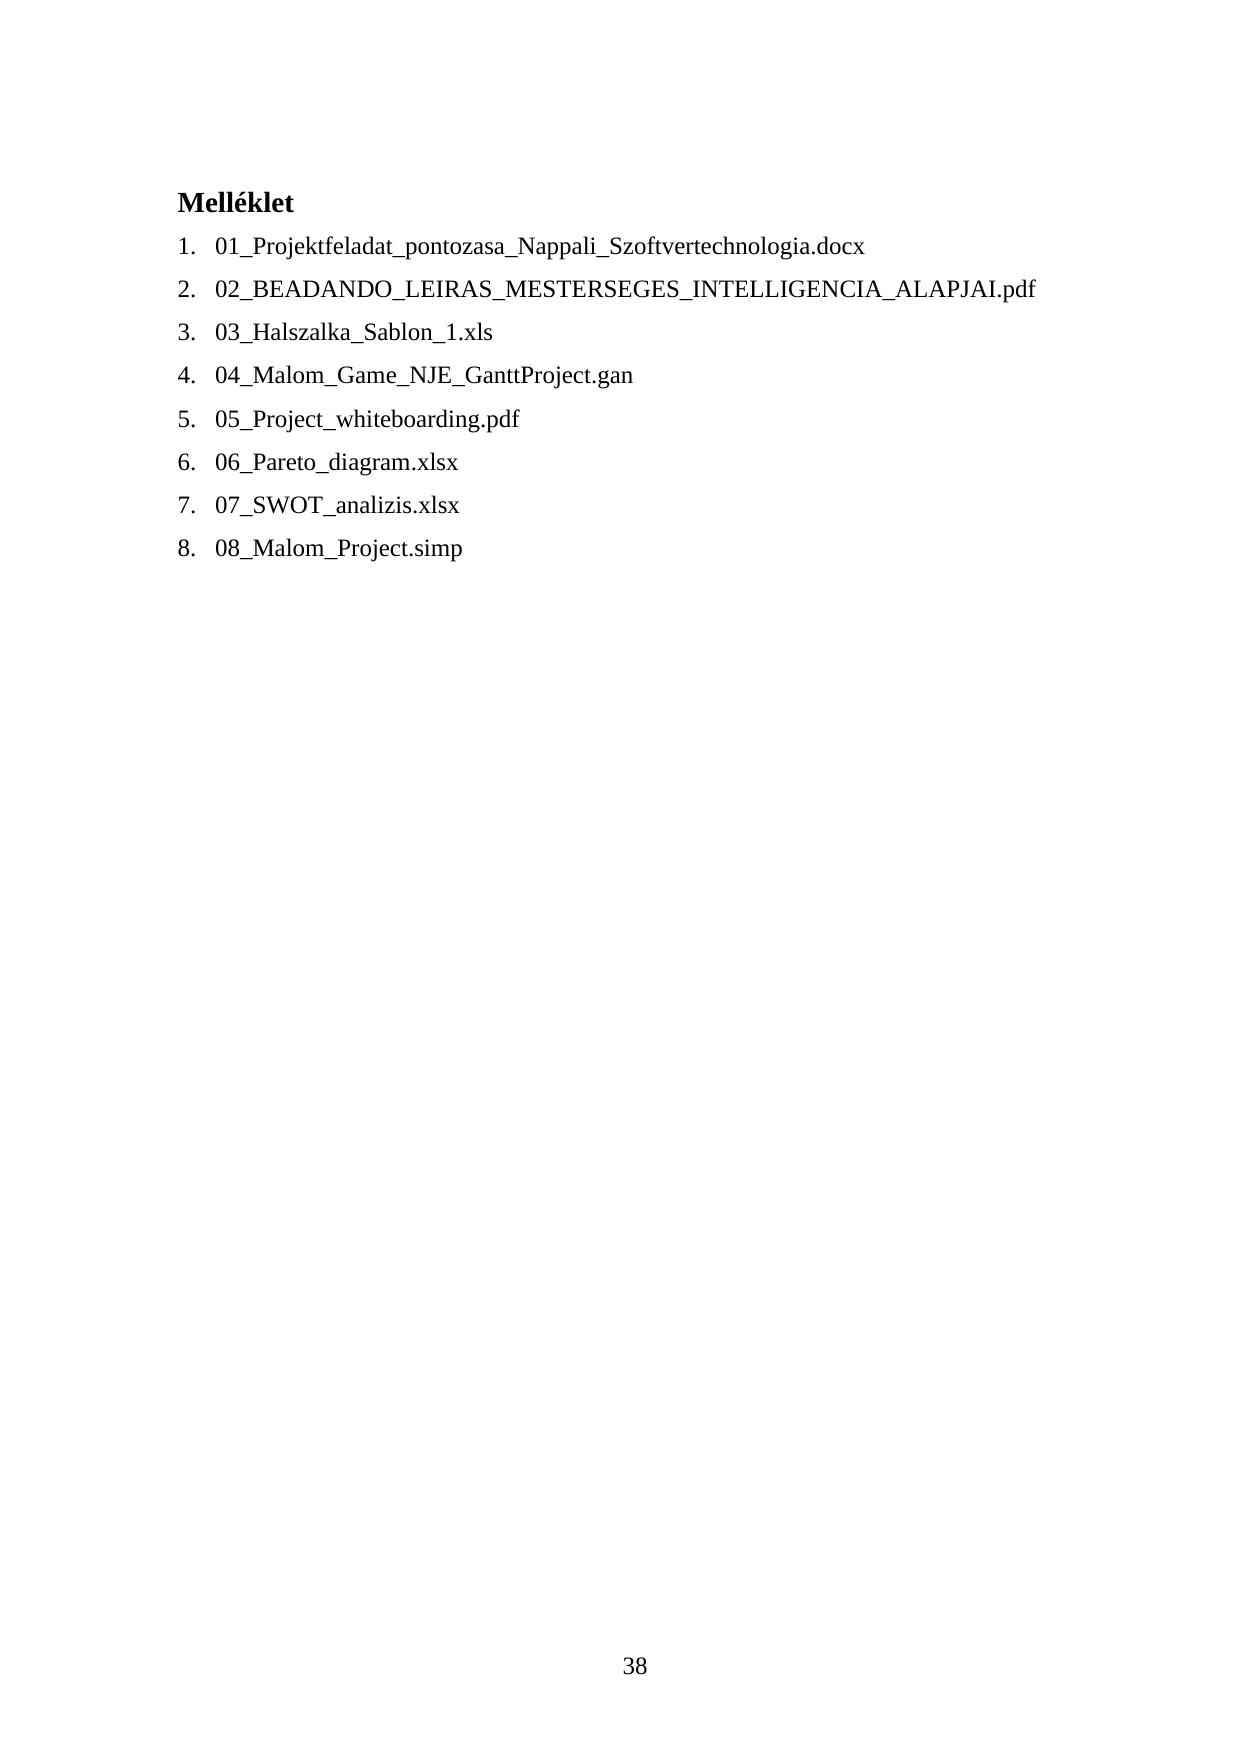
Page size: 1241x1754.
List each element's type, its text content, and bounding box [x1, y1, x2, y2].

text 08_Malom_Project.simp [177, 533, 1092, 562]
text 06_Pareto_diagram.xlsx [177, 447, 1092, 476]
text 05_Project_whiteboarding.pdf [177, 404, 1092, 432]
text 02_BEADANDO_LEIRAS_MESTERSEGES_INTELLIGENCIA_ALAPJAI.pdf [177, 274, 1092, 303]
text 07_SWOT_analizis.xlsx [177, 490, 1092, 519]
text Melléklet [177, 185, 1092, 219]
text 01_Projektfeladat_pontozasa_Nappali_Szoftvertechnologia.docx [177, 231, 1092, 260]
text 03_Halszalka_Sablon_1.xls [177, 317, 1092, 346]
text 04_Malom_Game_NJE_GanttProject.gan [177, 361, 1092, 389]
